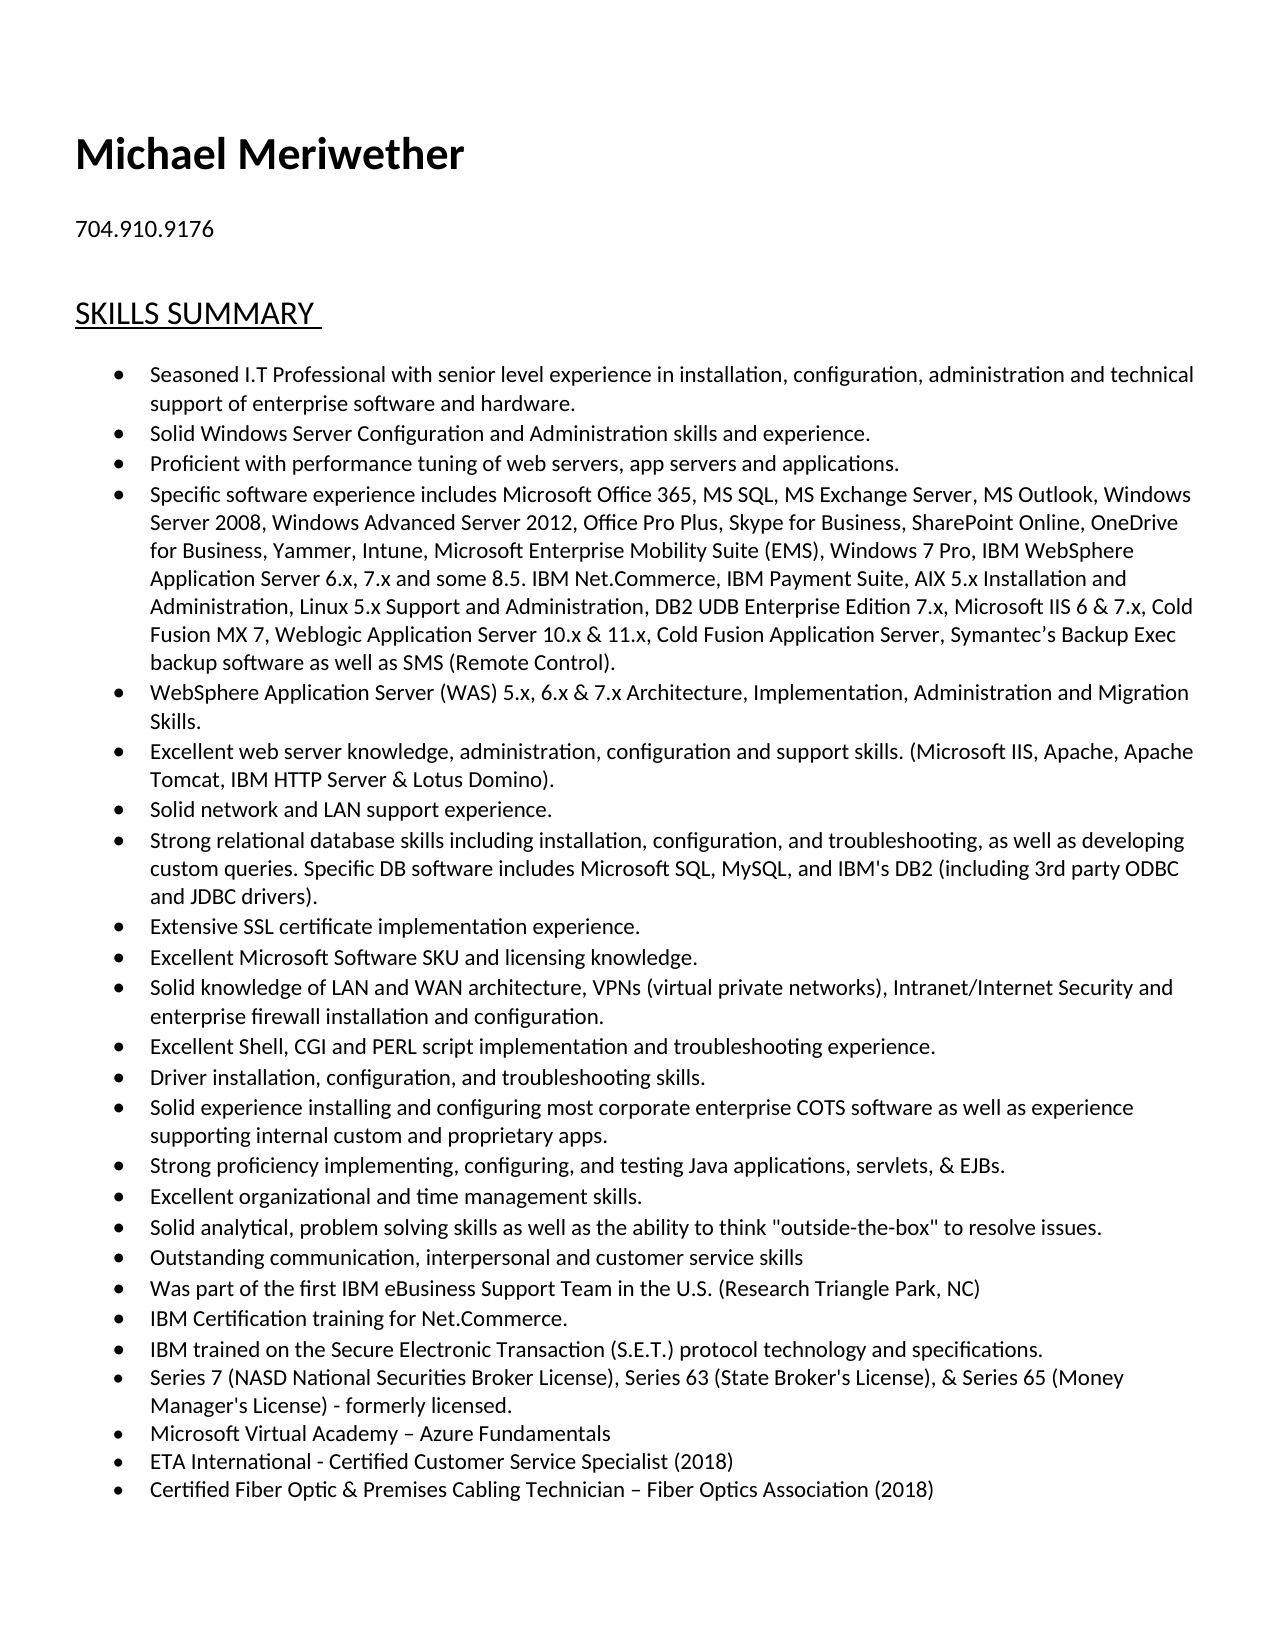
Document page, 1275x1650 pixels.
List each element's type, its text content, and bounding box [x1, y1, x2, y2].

list Certified Fiber Optic & Premises Cabling Technician – Fiber Optics Association (2018) [112, 1475, 1200, 1503]
list Solid network and LAN support experience. [112, 793, 1200, 824]
list Proficient with performance tuning of web servers, app servers and applications. [112, 447, 1200, 478]
list Excellent organizational and time management skills. [112, 1180, 1200, 1211]
list Strong relational database skills including installation, configuration, and troubleshooting, as well as developing custom queries. Specific DB software includes Microsoft SQL, MySQL, and IBM's DB2 (including 3rd party ODBC and JDBC drivers). [112, 824, 1200, 911]
list Solid experience installing and configuring most corporate enterprise COTS software as well as experience supporting internal custom and proprietary apps. [112, 1091, 1200, 1150]
list Specific software experience includes Microsoft Office 365, MS SQL, MS Exchange Server, MS Outlook, Windows Server 2008, Windows Advanced Server 2012, Office Pro Plus, Skype for Business, SharePoint Online, OneDrive for Business, Yammer, Intune, Microsoft Enterprise Mobility Suite (EMS), Windows 7 Pro, IBM WebSphere Application Server 6.x, 7.x and some 8.5. IBM Net.Commerce, IBM Payment Suite, AIX 5.x Installation and Administration, Linux 5.x Support and Administration, DB2 UDB Enterprise Edition 7.x, Microsoft IIS 6 & 7.x, Cold Fusion MX 7, Weblogic Application Server 10.x & 11.x, Cold Fusion Application Server, Symantec’s Backup Exec backup software as well as SMS (Remote Control). [112, 478, 1200, 676]
list IBM Certification training for Net.Commerce. [112, 1302, 1200, 1333]
list Solid Windows Server Configuration and Administration skills and experience. [112, 417, 1200, 447]
list WebSphere Application Server (WAS) 5.x, 6.x & 7.x Architecture, Implementation, Administration and Migration Skills. [112, 676, 1200, 735]
list Solid knowledge of LAN and WAN architecture, VPNs (virtual private networks), Intranet/Internet Security and enterprise firewall installation and configuration. [112, 972, 1200, 1030]
text Michael Meriwether [75, 125, 1200, 181]
list Outstanding communication, interpersonal and customer service skills [112, 1241, 1200, 1272]
list Microsoft Virtual Academy – Azure Fundamentals [112, 1419, 1200, 1447]
text SKILLS SUMMARY [75, 292, 1200, 333]
list Driver installation, configuration, and troubleshooting skills. [112, 1061, 1200, 1091]
list Strong proficiency implementing, configuring, and testing Java applications, servlets, & EJBs. [112, 1150, 1200, 1180]
list Series 7 (NASD National Securities Broker License), Series 63 (State Broker's License), & Series 65 (Money Manager's License) - formerly licensed. [112, 1363, 1200, 1419]
list Excellent web server knowledge, administration, configuration and support skills. (Microsoft IIS, Apache, Apache Tomcat, IBM HTTP Server & Lotus Domino). [112, 735, 1200, 793]
list Seasoned I.T Professional with senior level experience in installation, configuration, administration and technical support of enterprise software and hardware. [112, 358, 1200, 417]
list Excellent Microsoft Software SKU and licensing knowledge. [112, 941, 1200, 972]
text 704.910.9176 [75, 213, 1200, 244]
list Extensive SSL certificate implementation experience. [112, 911, 1200, 941]
list Solid analytical, problem solving skills as well as the ability to think "outside-the-box" to resolve issues. [112, 1211, 1200, 1241]
list Was part of the first IBM eBusiness Support Team in the U.S. (Research Triangle Park, NC) [112, 1272, 1200, 1302]
list IBM trained on the Secure Electronic Transaction (S.E.T.) protocol technology and specifications. [112, 1333, 1200, 1363]
list Excellent Shell, CGI and PERL script implementation and troubleshooting experience. [112, 1030, 1200, 1061]
list ETA International - Certified Customer Service Specialist (2018) [112, 1447, 1200, 1475]
